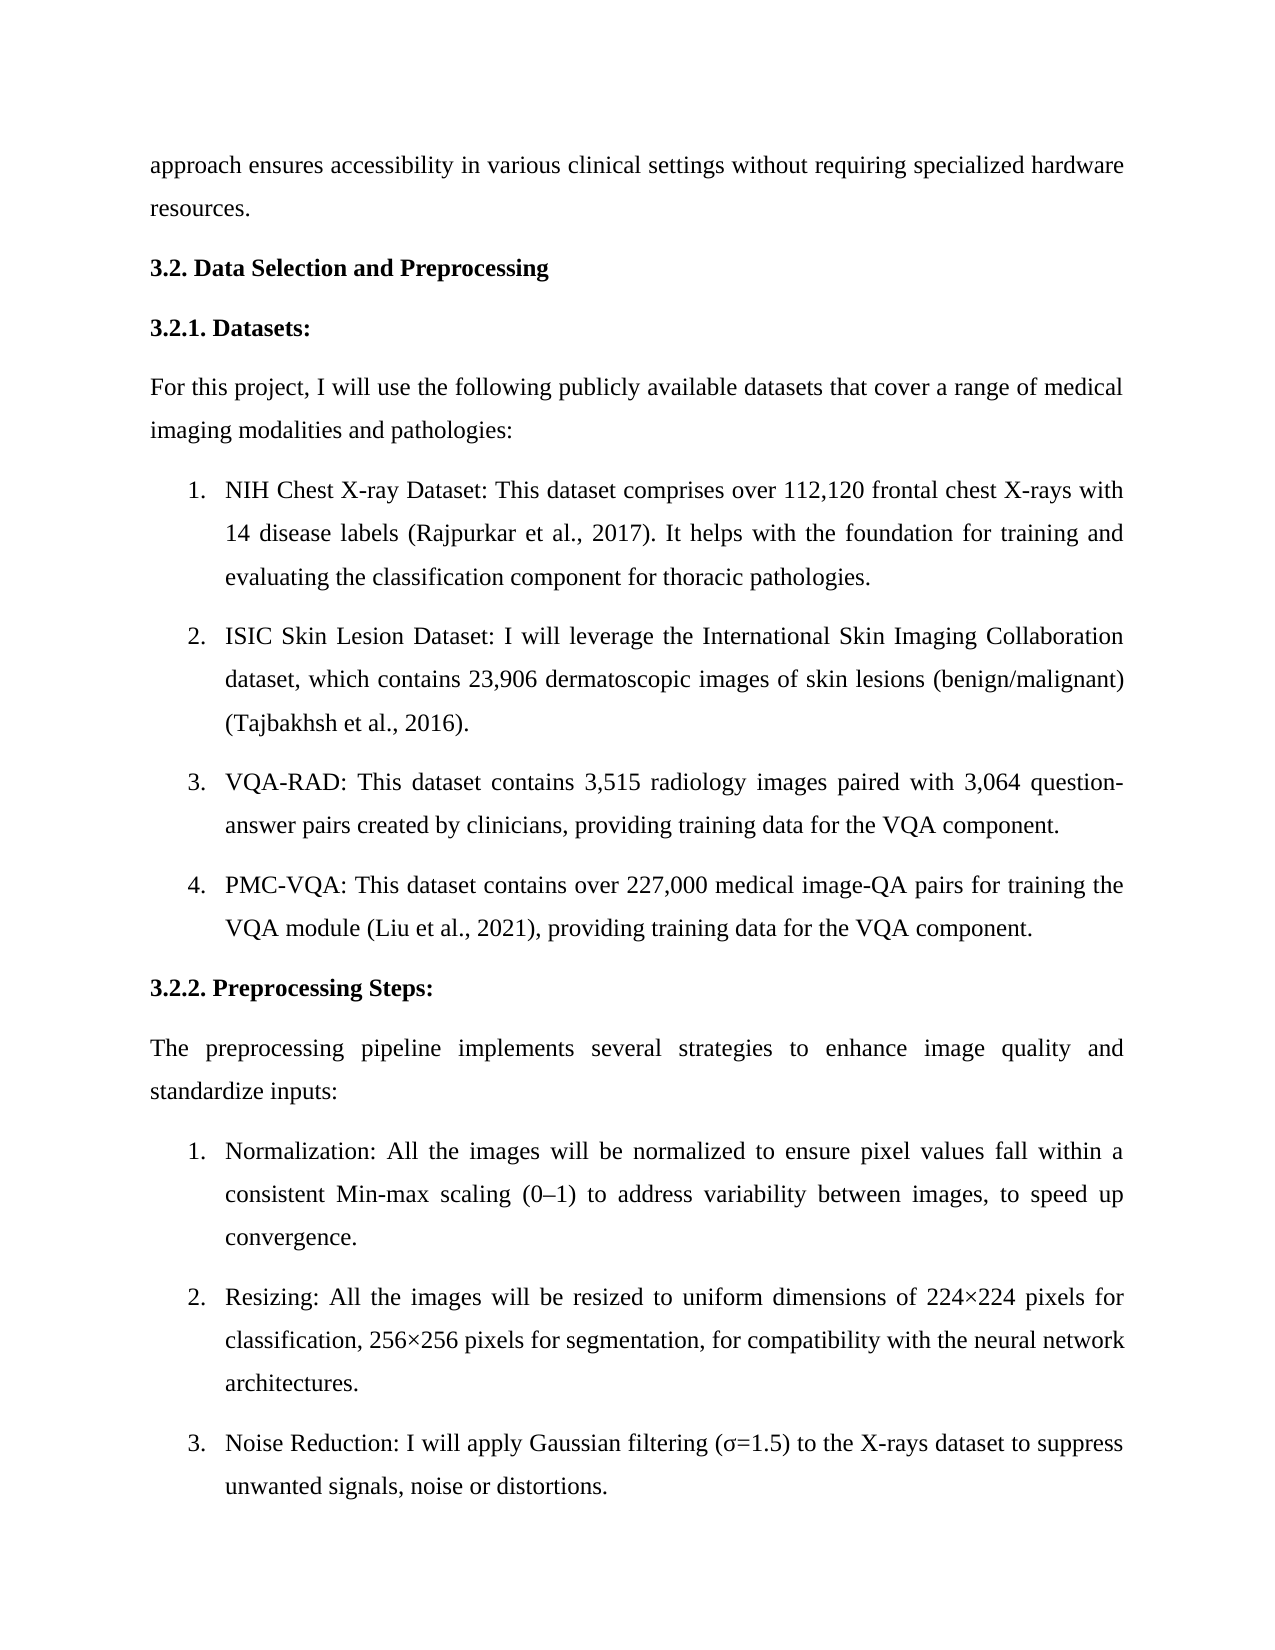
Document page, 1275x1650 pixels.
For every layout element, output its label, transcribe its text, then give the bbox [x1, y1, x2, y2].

list NIH Chest X-ray Dataset: This dataset comprises over 112,120 frontal chest X-rays with 14 disease labels (Rajpurkar et al., 2017). It helps with the foundation for training and evaluating the classification component for thoracic pathologies. [187, 475, 1125, 590]
text The preprocessing pipeline implements several strategies to enhance image quality and standardize inputs: [150, 1033, 1125, 1105]
list Noise Reduction: I will apply Gaussian filtering (σ=1.5) to the X-rays dataset to suppress unwanted signals, noise or distortions. [187, 1428, 1125, 1500]
text 3.2.1. Datasets: [150, 313, 1125, 341]
text 3.2.2. Preprocessing Steps: [150, 973, 1125, 1002]
text For this project, I will use the following publicly available datasets that cover a range of medical imaging modalities and pathologies: [150, 372, 1125, 444]
list ISIC Skin Lesion Dataset: I will leverage the International Skin Imaging Collaboration dataset, which contains 23,906 dermatoscopic images of skin lesions (benign/malignant) (Tajbakhsh et al., 2016). [187, 621, 1125, 736]
list PMC-VQA: This dataset contains over 227,000 medical image-QA pairs for training the VQA module (Liu et al., 2021), providing training data for the VQA component. [187, 870, 1125, 942]
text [150, 150, 1125, 222]
text 3.2. Data Selection and Preprocessing [150, 253, 1125, 282]
list Normalization: All the images will be normalized to ensure pixel values fall within a consistent Min-max scaling (0–1) to address variability between images, to speed up convergence. [187, 1136, 1125, 1251]
list VQA-RAD: This dataset contains 3,515 radiology images paired with 3,064 question-answer pairs created by clinicians, providing training data for the VQA component. [187, 767, 1125, 839]
list Resizing: All the images will be resized to uniform dimensions of 224×224 pixels for classification, 256×256 pixels for segmentation, for compatibility with the neural network architectures. [187, 1282, 1125, 1397]
